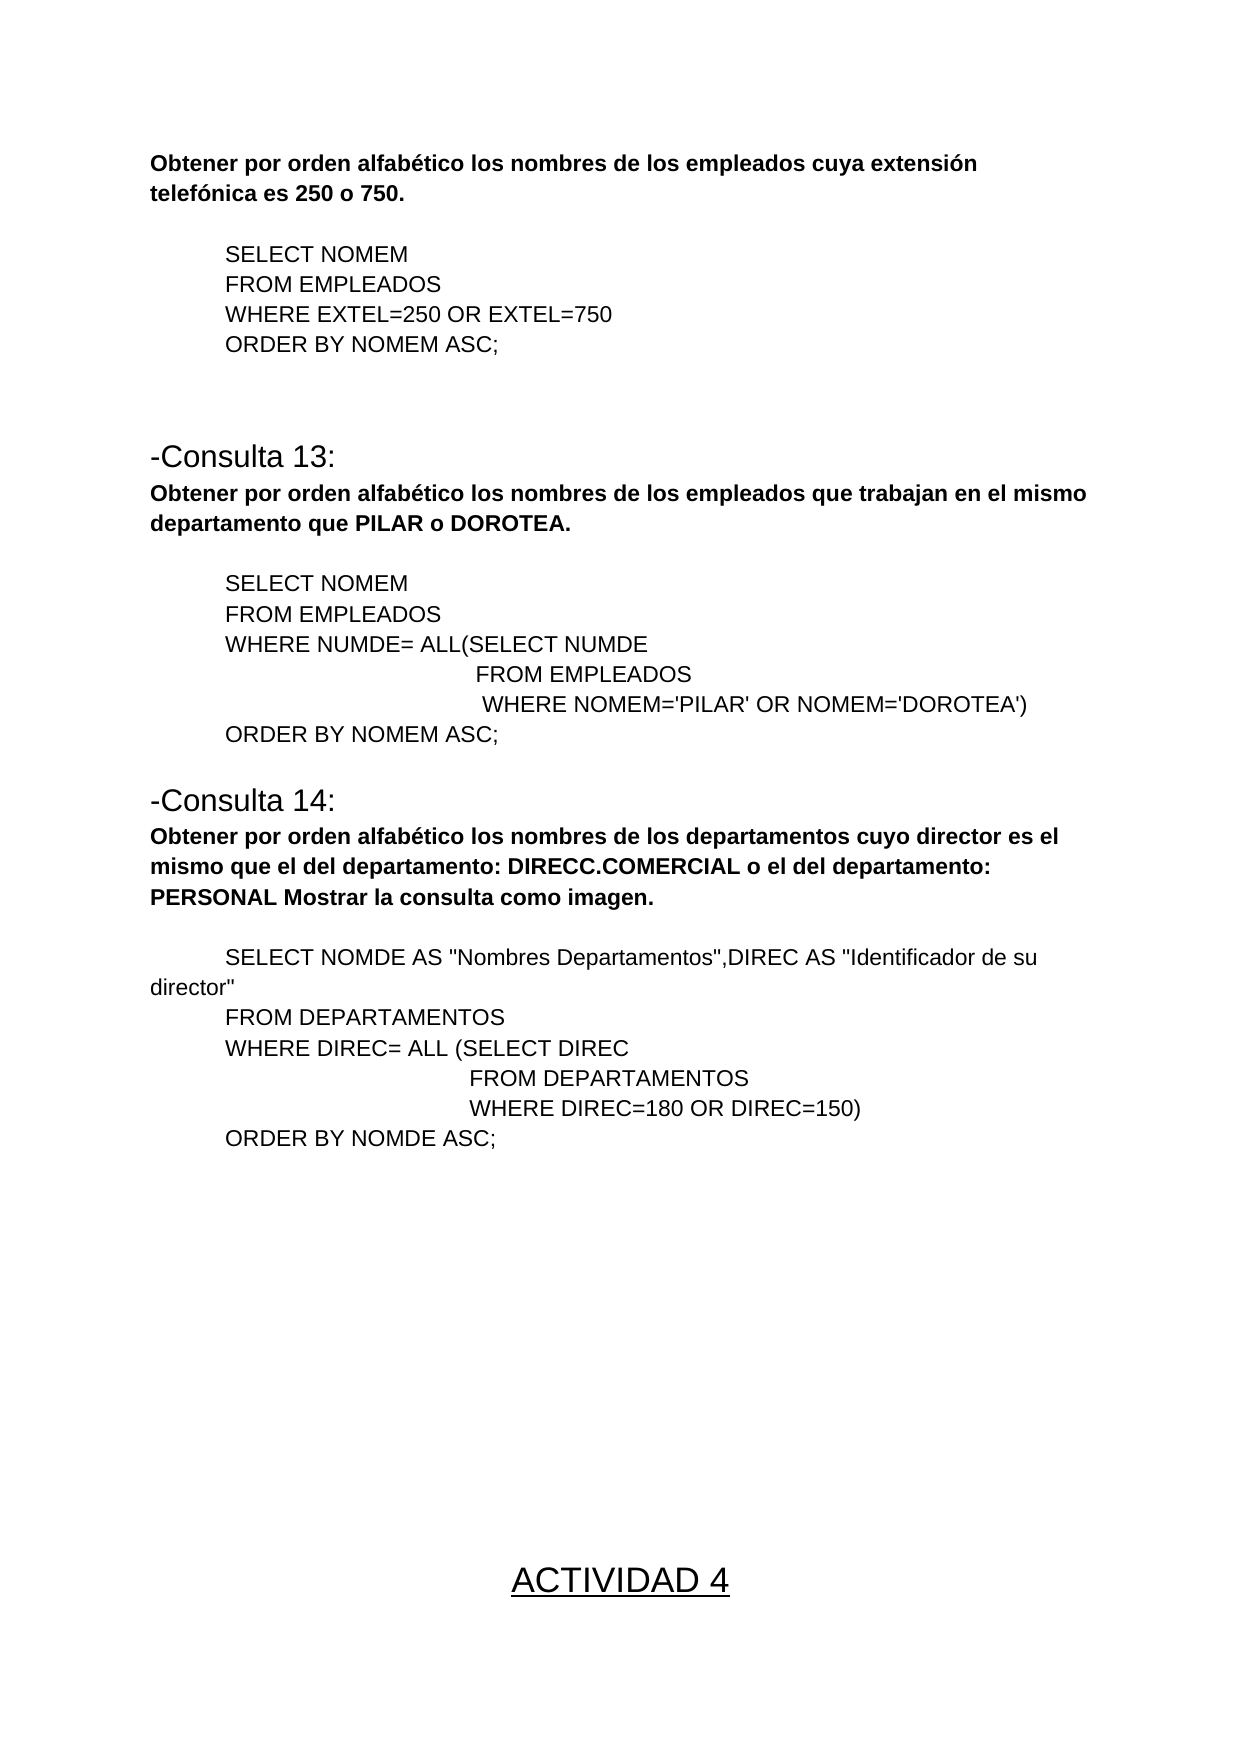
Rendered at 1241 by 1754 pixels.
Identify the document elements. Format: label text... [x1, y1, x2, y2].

text FROM EMPLEADOS [150, 661, 1090, 687]
text ORDER BY NOMEM ASC; [150, 721, 1090, 748]
text FROM DEPARTAMENTOS [150, 1065, 1090, 1091]
text ORDER BY NOMEM ASC; [150, 331, 1090, 358]
text WHERE NOMEM='PILAR' OR NOMEM='DOROTEA') [150, 691, 1090, 717]
text WHERE DIREC= ALL (SELECT DIREC [150, 1034, 1090, 1061]
text ACTIVIDAD 4 [150, 1560, 1090, 1600]
text Obtener por orden alfabético los nombres de los empleados cuya extensión telefónica es 250 o 750. [150, 150, 1090, 207]
text SELECT NOMEM [150, 241, 1090, 267]
text Obtener por orden alfabético los nombres de los empleados que trabajan en el mismo departamento que PILAR o DOROTEA. [150, 480, 1090, 536]
text SELECT NOMEM [150, 570, 1090, 597]
text FROM EMPLEADOS [150, 601, 1090, 627]
text -Consulta 13: [150, 438, 1090, 474]
text WHERE EXTEL=250 OR EXTEL=750 [150, 301, 1090, 327]
text FROM DEPARTAMENTOS [150, 1004, 1090, 1031]
text SELECT NOMDE AS "Nombres Departamentos",DIREC AS "Identificador de su director" [150, 944, 1090, 1000]
text Obtener por orden alfabético los nombres de los departamentos cuyo director es el mismo que el del departamento: DIRECC.COMERCIAL o el del departamento: PERSONAL Mostrar la consulta como imagen. [150, 823, 1090, 910]
text FROM EMPLEADOS [150, 271, 1090, 297]
text -Consulta 14: [150, 782, 1090, 818]
text WHERE NUMDE= ALL(SELECT NUMDE [150, 631, 1090, 657]
text ORDER BY NOMDE ASC; [150, 1125, 1090, 1151]
text WHERE DIREC=180 OR DIREC=150) [150, 1095, 1090, 1121]
